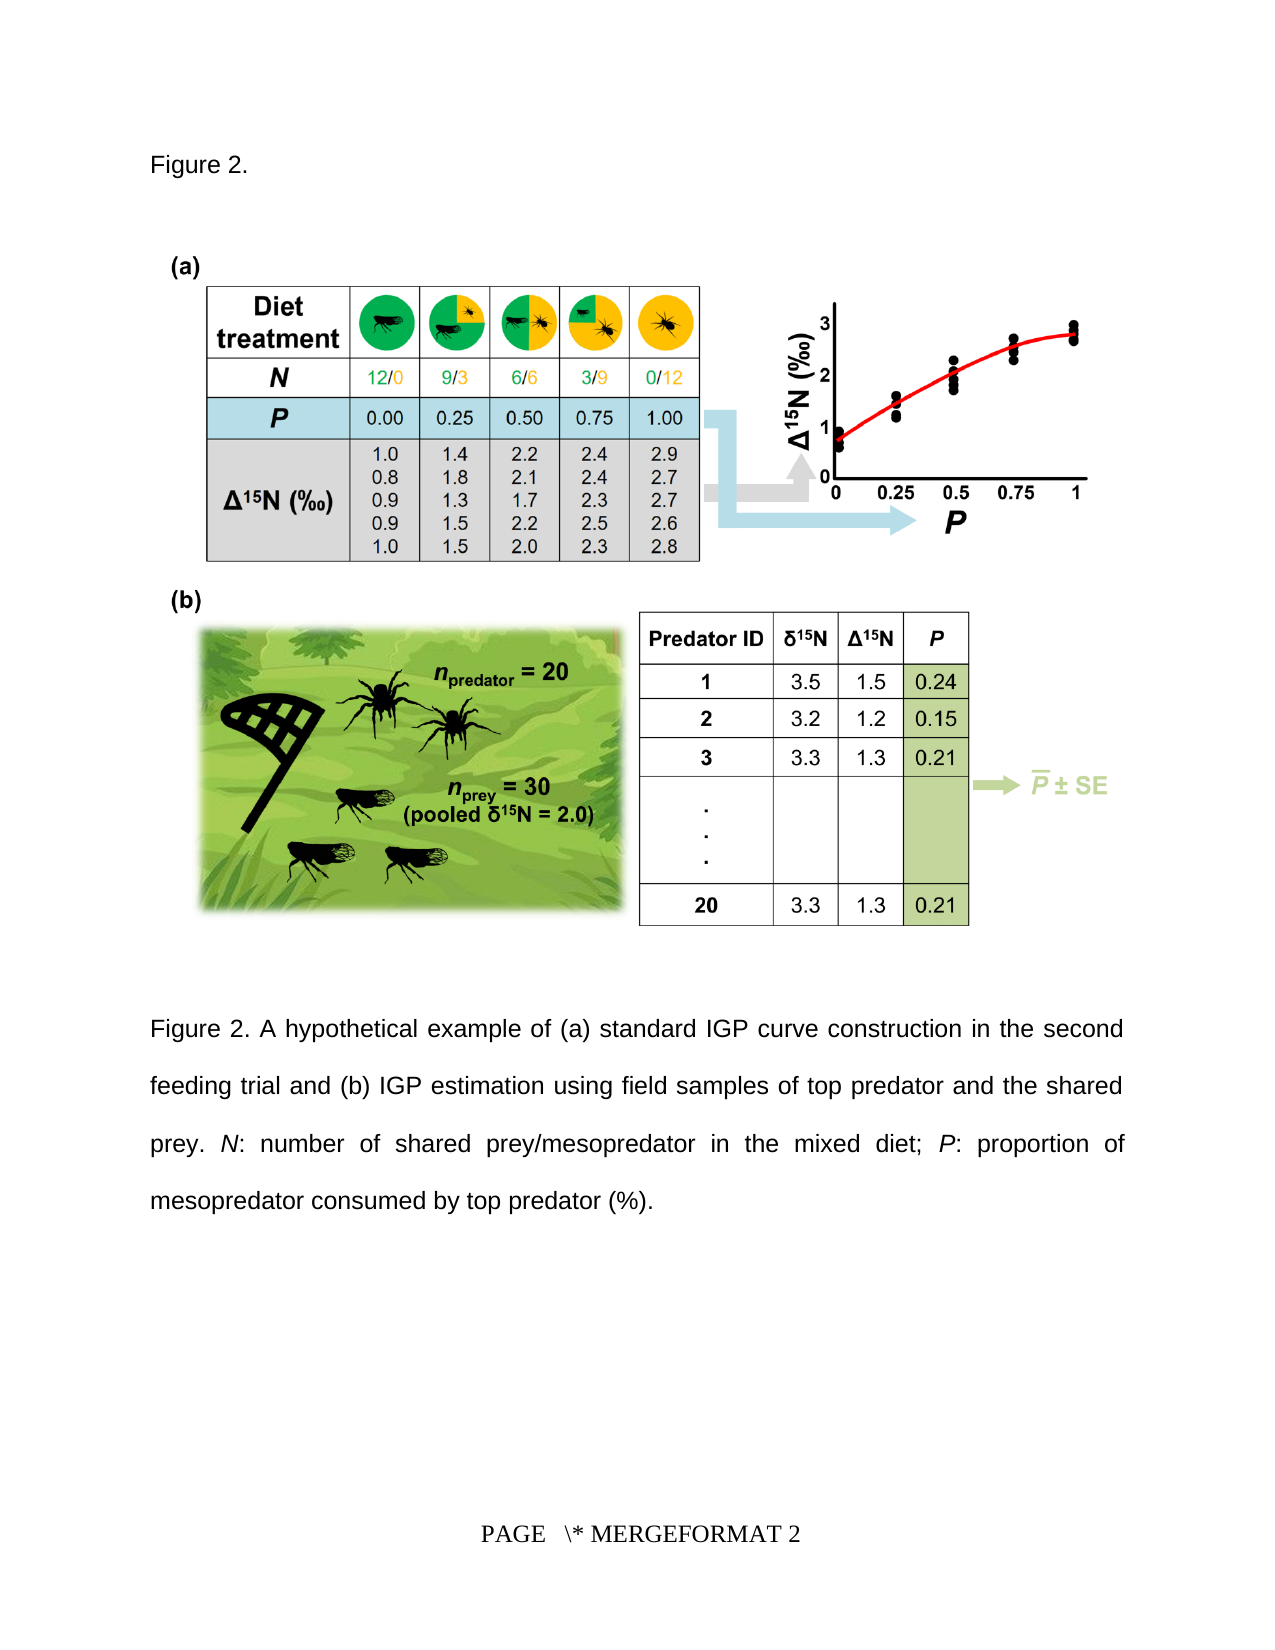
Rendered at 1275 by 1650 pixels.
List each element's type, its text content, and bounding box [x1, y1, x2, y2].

text Figure 2. A hypothetical example of (a) standard IGP curve construction in the second feeding trial and (b) IGP estimation using field samples of top predator and the shared prey. N: number of shared prey/mesopredator in the mixed diet; P: proportion of mesopredator consumed by top predator (%). [150, 1014, 1125, 1215]
text Figure 2. [150, 150, 1125, 179]
picture [150, 228, 1125, 960]
